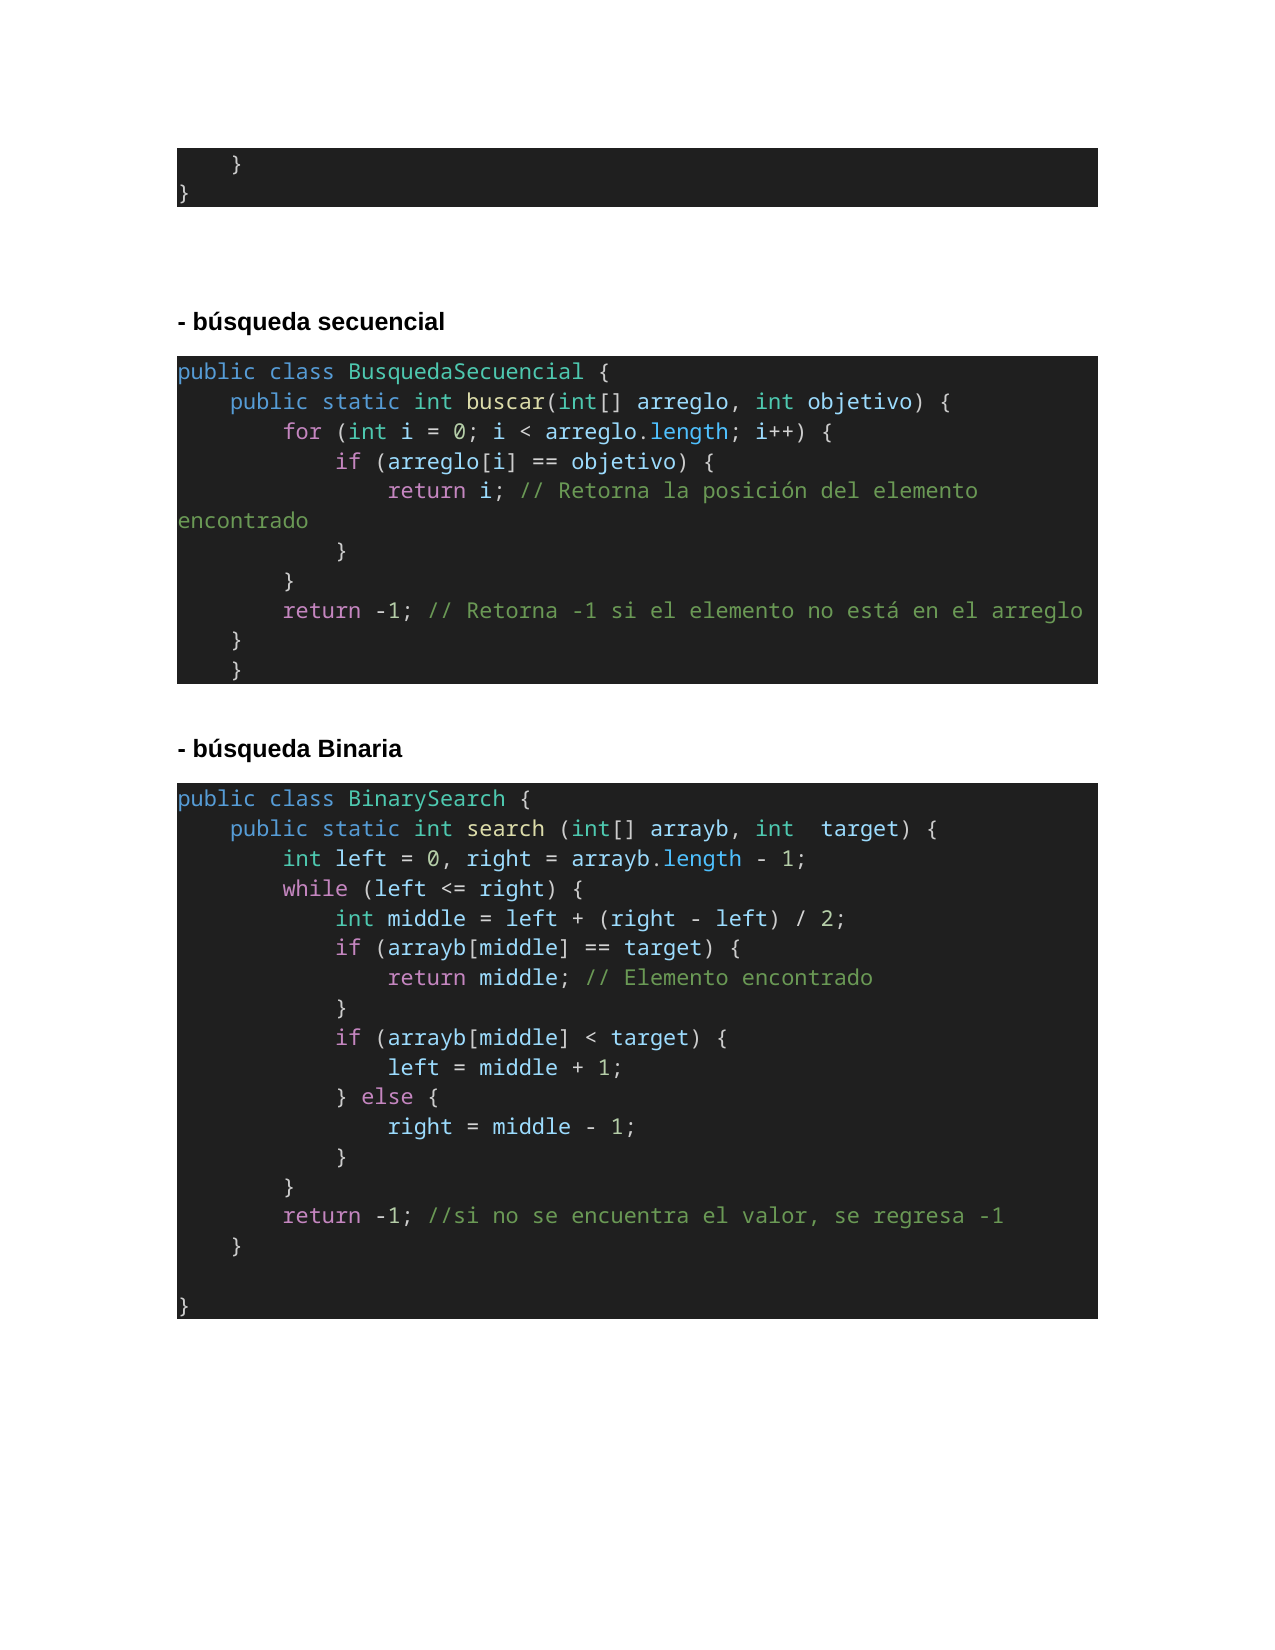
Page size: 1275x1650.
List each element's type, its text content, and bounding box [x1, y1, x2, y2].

text } [177, 624, 1098, 654]
text return -1; //si no se encuentra el valor, se regresa -1 [177, 1200, 1098, 1230]
text } [177, 1171, 1098, 1200]
text } [177, 1290, 1098, 1319]
text } else { [177, 1081, 1098, 1111]
text } [177, 992, 1098, 1022]
text } [177, 1141, 1098, 1171]
text while (left <= right) { [177, 873, 1098, 902]
text } [177, 1230, 1098, 1260]
text - búsqueda Binaria [177, 734, 1098, 762]
text public static int buscar(int[] arreglo, int objetivo) { [177, 386, 1098, 416]
text - búsqueda secuencial [177, 307, 1098, 335]
text public static int search (int[] arrayb, int target) { [177, 813, 1098, 843]
text return -1; // Retorna -1 si el elemento no está en el arreglo [177, 594, 1098, 624]
text } [177, 654, 1098, 684]
text public class BusquedaSecuencial { [177, 356, 1098, 386]
text } [177, 177, 1098, 207]
text int left = 0, right = arrayb.length - 1; [177, 843, 1098, 873]
text if (arrayb[middle] == target) { [177, 932, 1098, 962]
text for (int i = 0; i < arreglo.length; i++) { [177, 416, 1098, 446]
text return middle; // Elemento encontrado [177, 962, 1098, 992]
text } [177, 148, 1098, 177]
text int middle = left + (right - left) / 2; [177, 902, 1098, 932]
text } [177, 565, 1098, 594]
text if (arrayb[middle] < target) { [177, 1022, 1098, 1051]
text } [177, 535, 1098, 565]
text right = middle - 1; [177, 1111, 1098, 1141]
text if (arreglo[i] == objetivo) { [177, 446, 1098, 475]
text return i; // Retorna la posición del elemento encontrado [177, 475, 1098, 535]
text public class BinarySearch { [177, 783, 1098, 813]
text left = middle + 1; [177, 1051, 1098, 1081]
